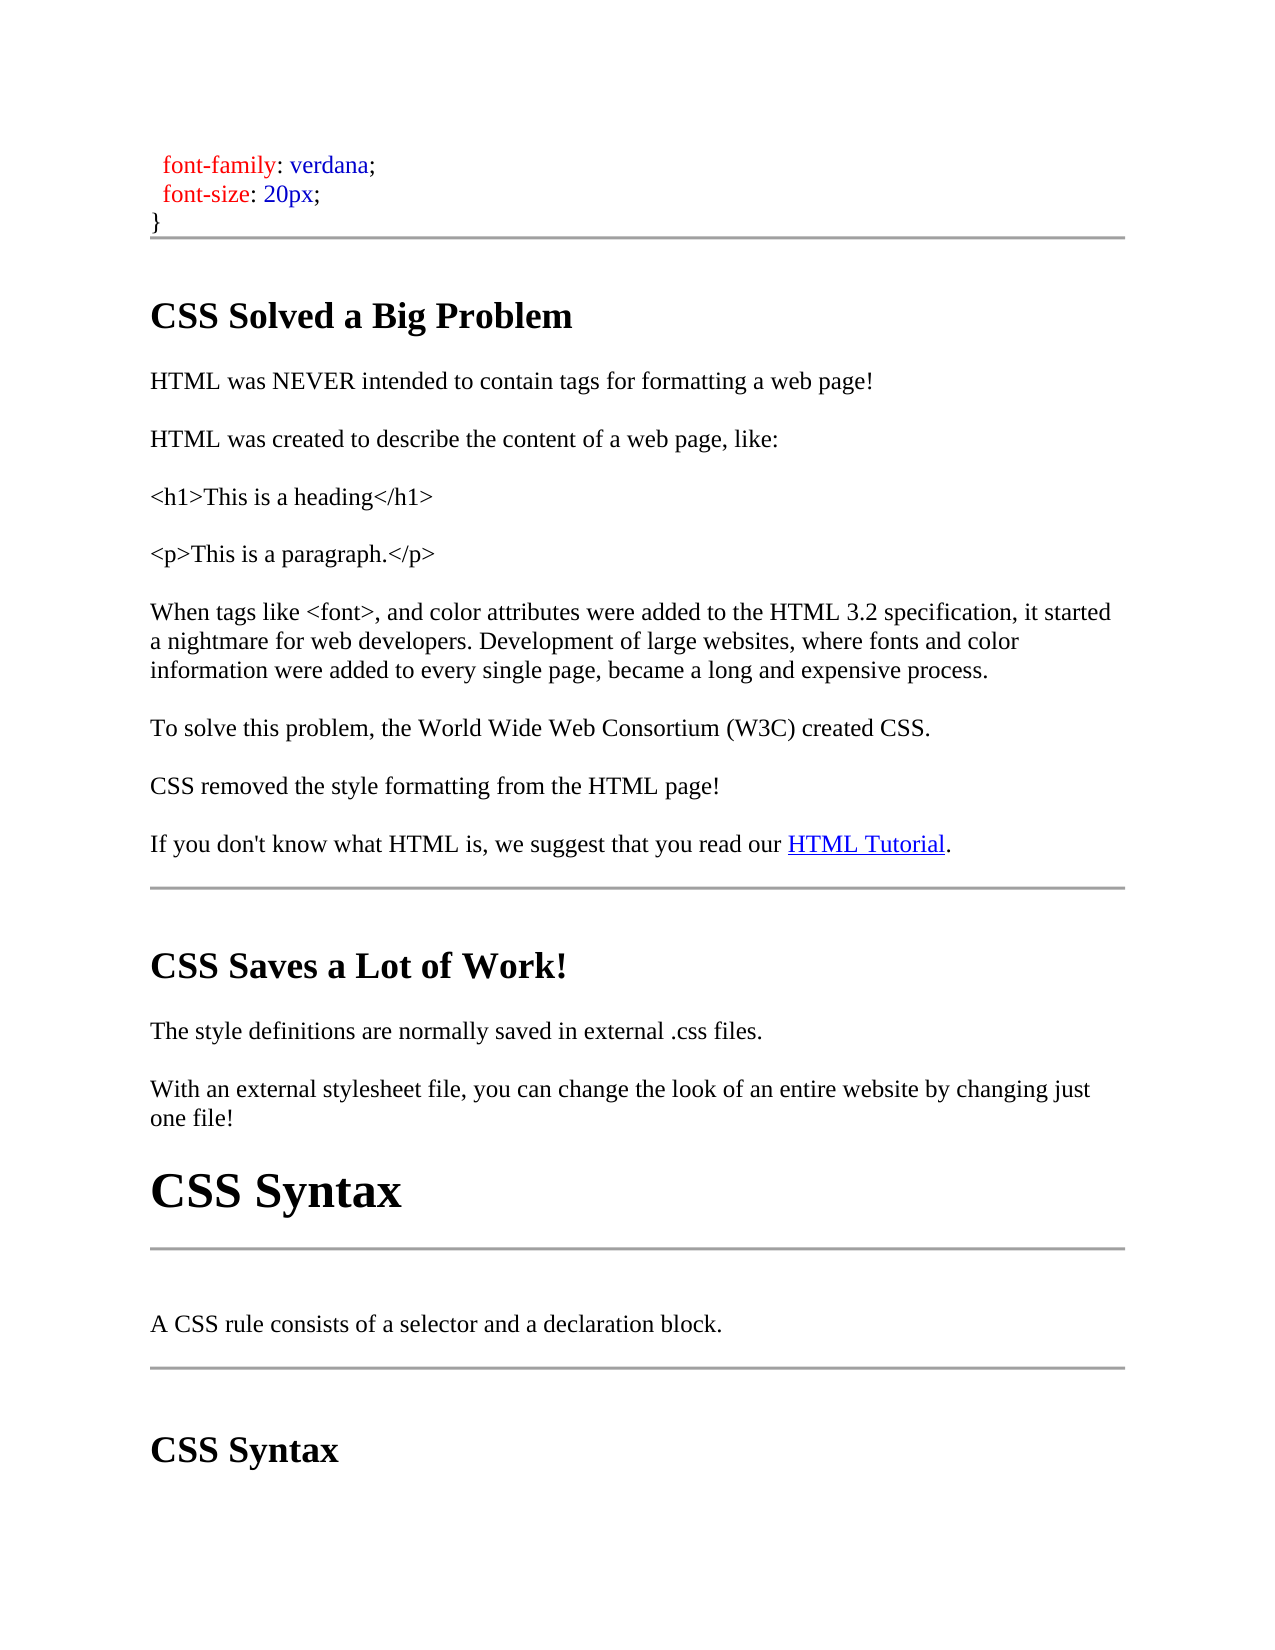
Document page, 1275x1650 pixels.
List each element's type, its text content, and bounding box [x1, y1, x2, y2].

text CSS Solved a Big Problem [150, 293, 1125, 337]
text To solve this problem, the World Wide Web Consortium (W3C) created CSS. [150, 713, 1125, 742]
text The style definitions are normally saved in external .css files. [150, 1016, 1125, 1045]
subtitle CSS Syntax [150, 1161, 1125, 1218]
text HTML was created to describe the content of a web page, like: [150, 424, 1125, 452]
text When tags like <font>, and color attributes were added to the HTML 3.2 specification, it started a nightmare for web developers. Development of large websites, where fonts and color information were added to every single page, became a long and expensive process. [150, 597, 1125, 684]
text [150, 150, 1125, 236]
text CSS Saves a Lot of Work! [150, 944, 1125, 987]
text With an external stylesheet file, you can change the look of an entire website by changing just one file! [150, 1074, 1125, 1131]
text A CSS rule consists of a selector and a declaration block. [150, 1309, 1125, 1337]
text HTML was NEVER intended to contain tags for formatting a web page! [150, 366, 1125, 394]
subtitle CSS Syntax [150, 1428, 1125, 1471]
text CSS removed the style formatting from the HTML page! [150, 771, 1125, 799]
text <h1>This is a heading</h1> [150, 482, 1125, 510]
text <p>This is a paragraph.</p> [150, 539, 1125, 568]
text If you don't know what HTML is, we suggest that you read our HTML Tutorial. [150, 829, 1125, 857]
